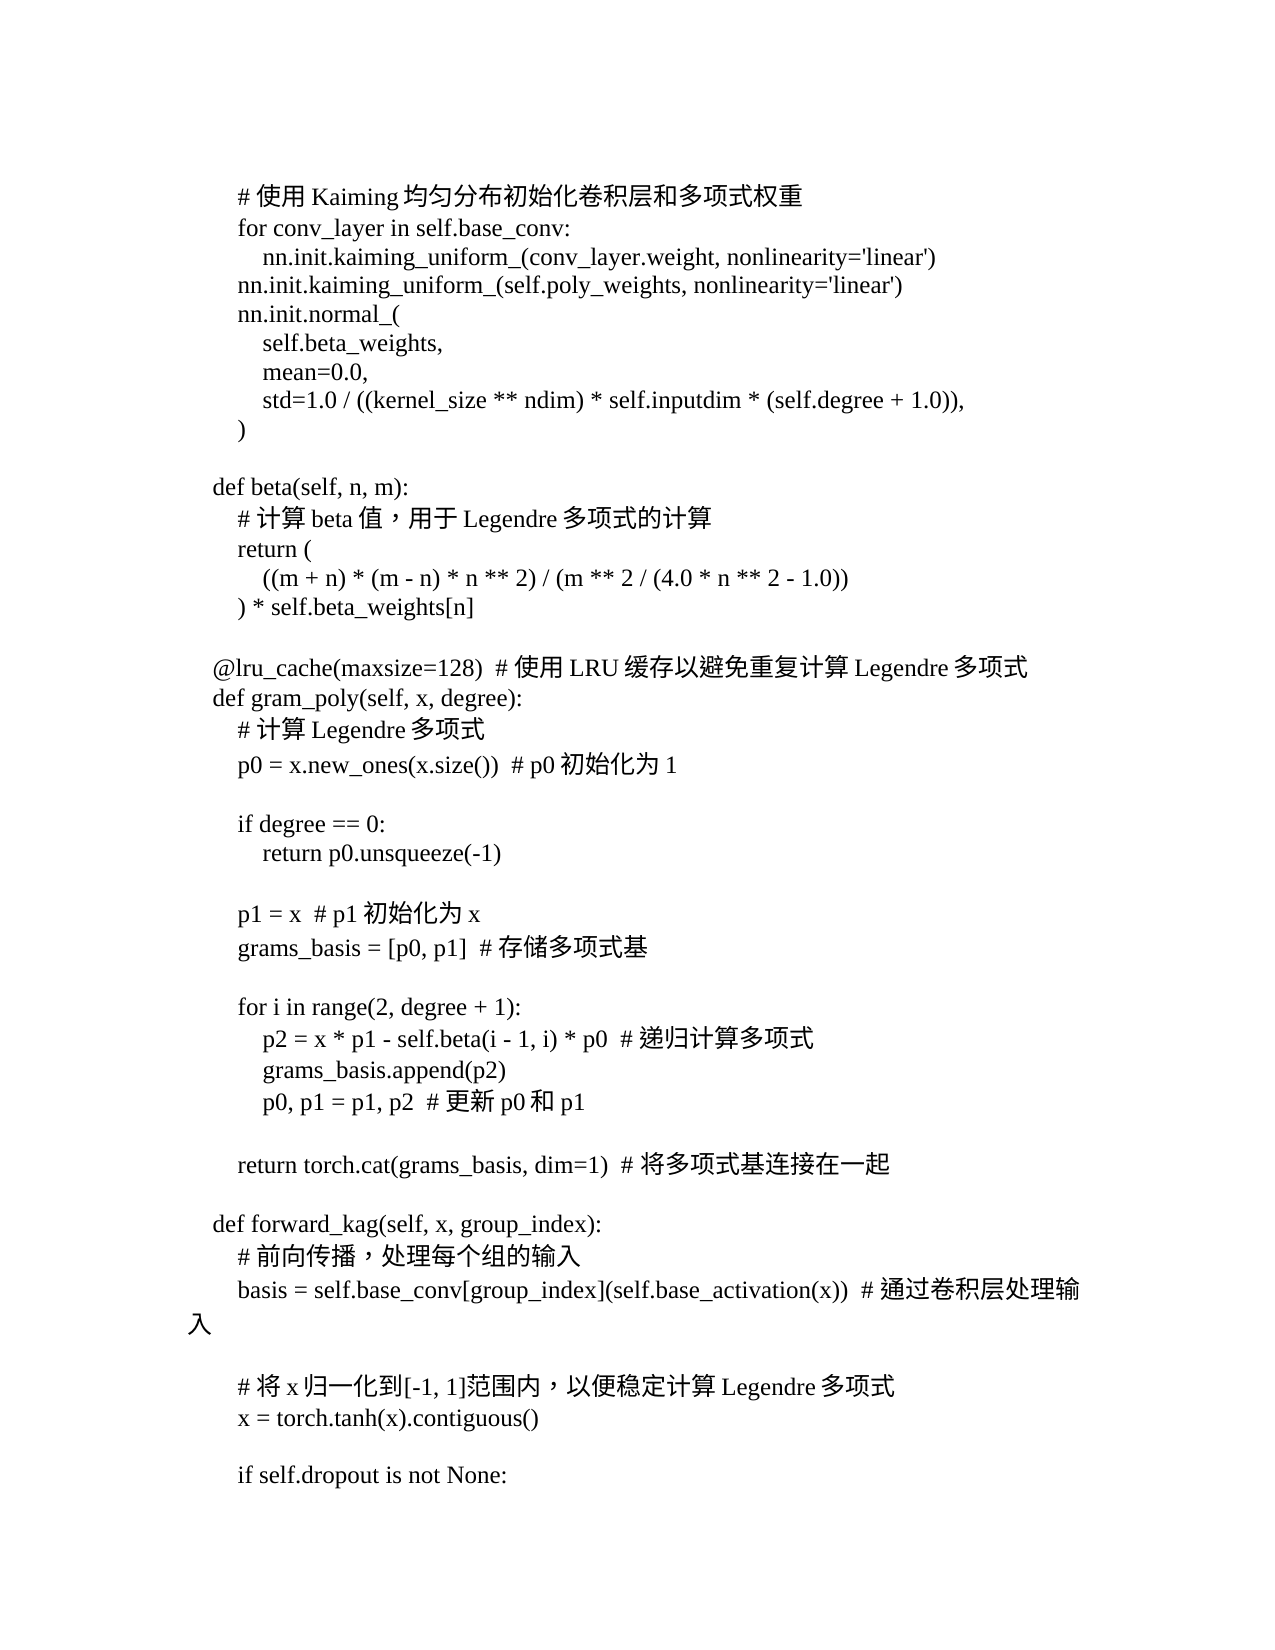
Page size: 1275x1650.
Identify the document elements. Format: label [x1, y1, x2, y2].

text [187, 150, 1087, 1489]
